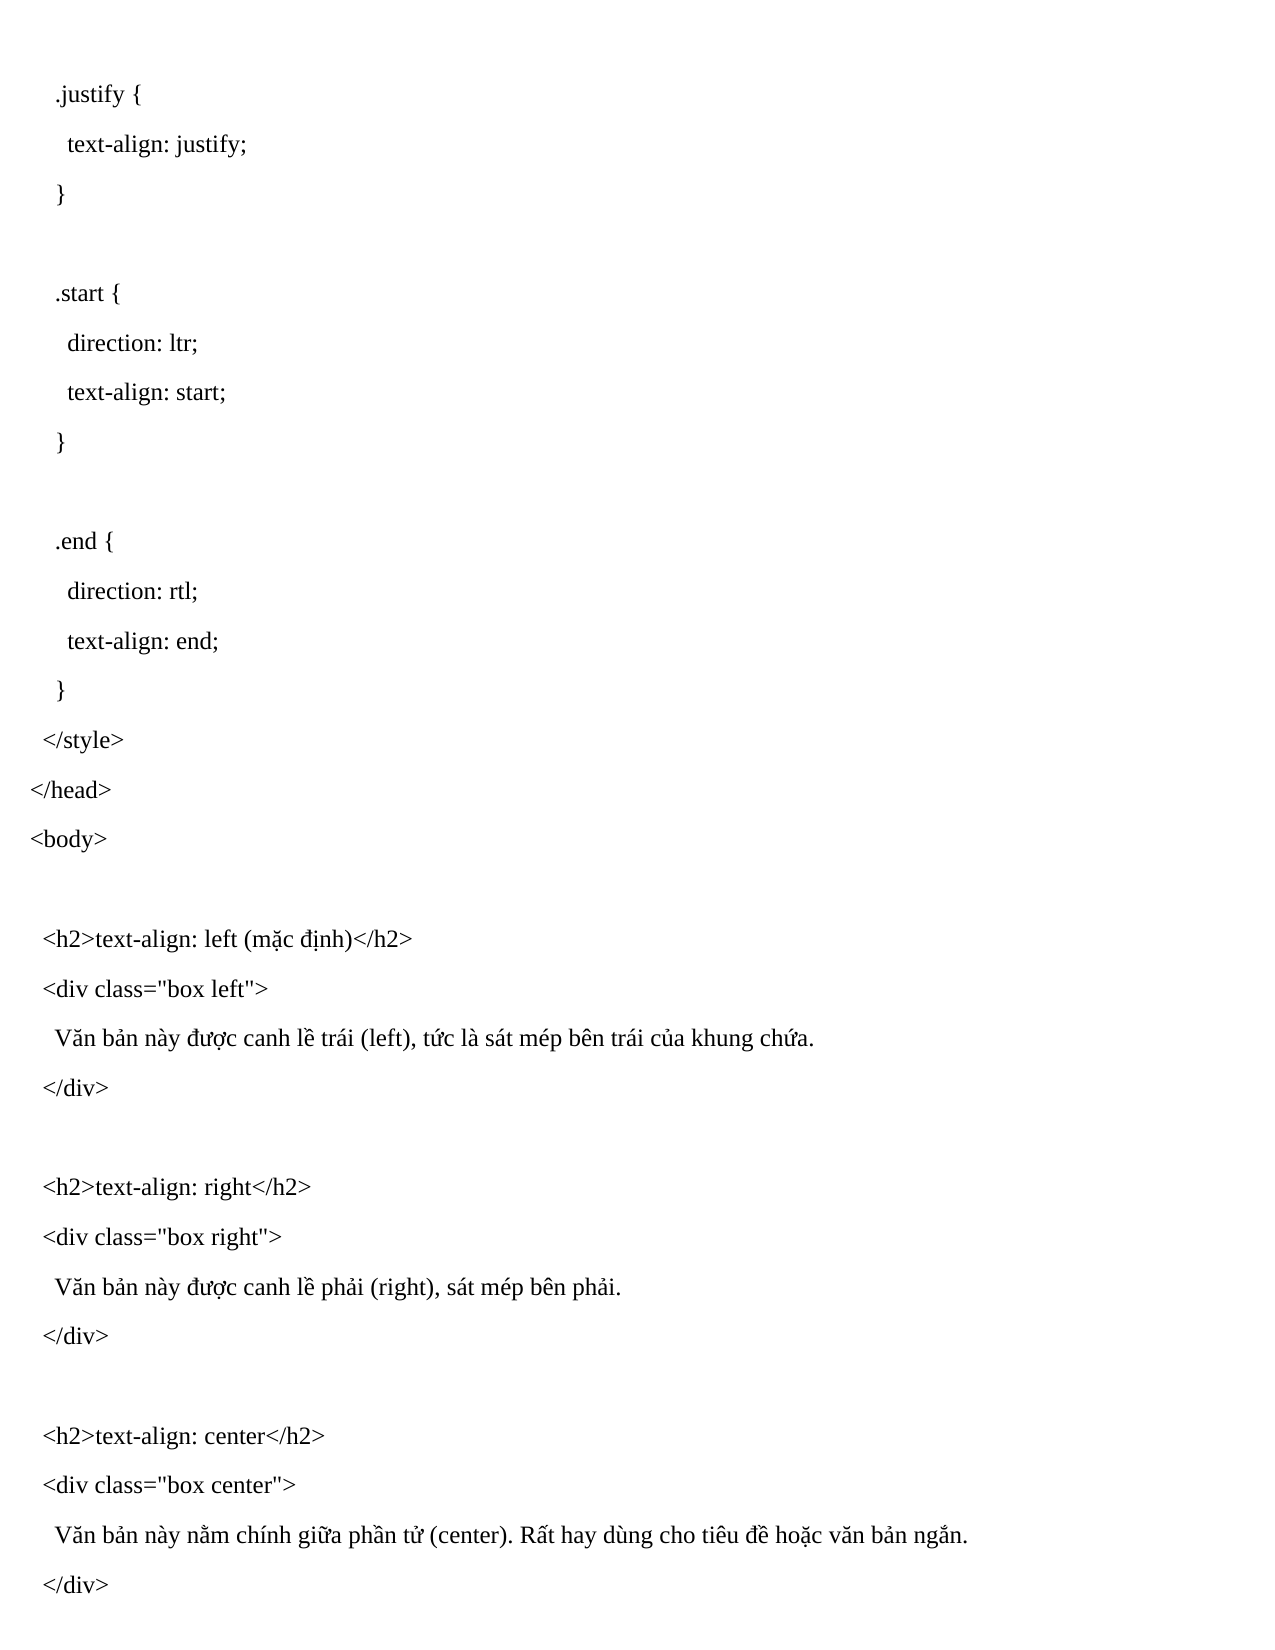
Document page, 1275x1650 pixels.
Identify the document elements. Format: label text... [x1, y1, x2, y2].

text <h2>text-align: center</h2> [29, 1421, 1240, 1449]
text } [29, 427, 1240, 456]
text text-align: end; [29, 626, 1240, 654]
text </div> [29, 1321, 1240, 1350]
text <h2>text-align: left (mặc định)</h2> [29, 924, 1240, 953]
text Văn bản này được canh lề phải (right), sát mép bên phải. [29, 1272, 1240, 1301]
text .start { [29, 278, 1240, 307]
text Văn bản này được canh lề trái (left), tức là sát mép bên trái của khung chứa. [29, 1023, 1240, 1052]
text </head> [29, 775, 1240, 804]
text <div class="box right"> [29, 1222, 1240, 1251]
text <div class="box left"> [29, 974, 1240, 1002]
text <div class="box center"> [29, 1471, 1240, 1499]
text text-align: start; [29, 377, 1240, 406]
text } [29, 179, 1240, 207]
text </style> [29, 725, 1240, 754]
text .justify { [29, 79, 1240, 108]
text Văn bản này nằm chính giữa phần tử (center). Rất hay dùng cho tiêu đề hoặc văn bản ngắn. [29, 1520, 1240, 1549]
text text-align: justify; [29, 129, 1240, 158]
text </div> [29, 1570, 1240, 1599]
text .end { [29, 526, 1240, 555]
text direction: ltr; [29, 328, 1240, 356]
text <h2>text-align: right</h2> [29, 1172, 1240, 1201]
text direction: rtl; [29, 576, 1240, 605]
text <body> [29, 824, 1240, 853]
text </div> [29, 1073, 1240, 1102]
text } [29, 676, 1240, 704]
